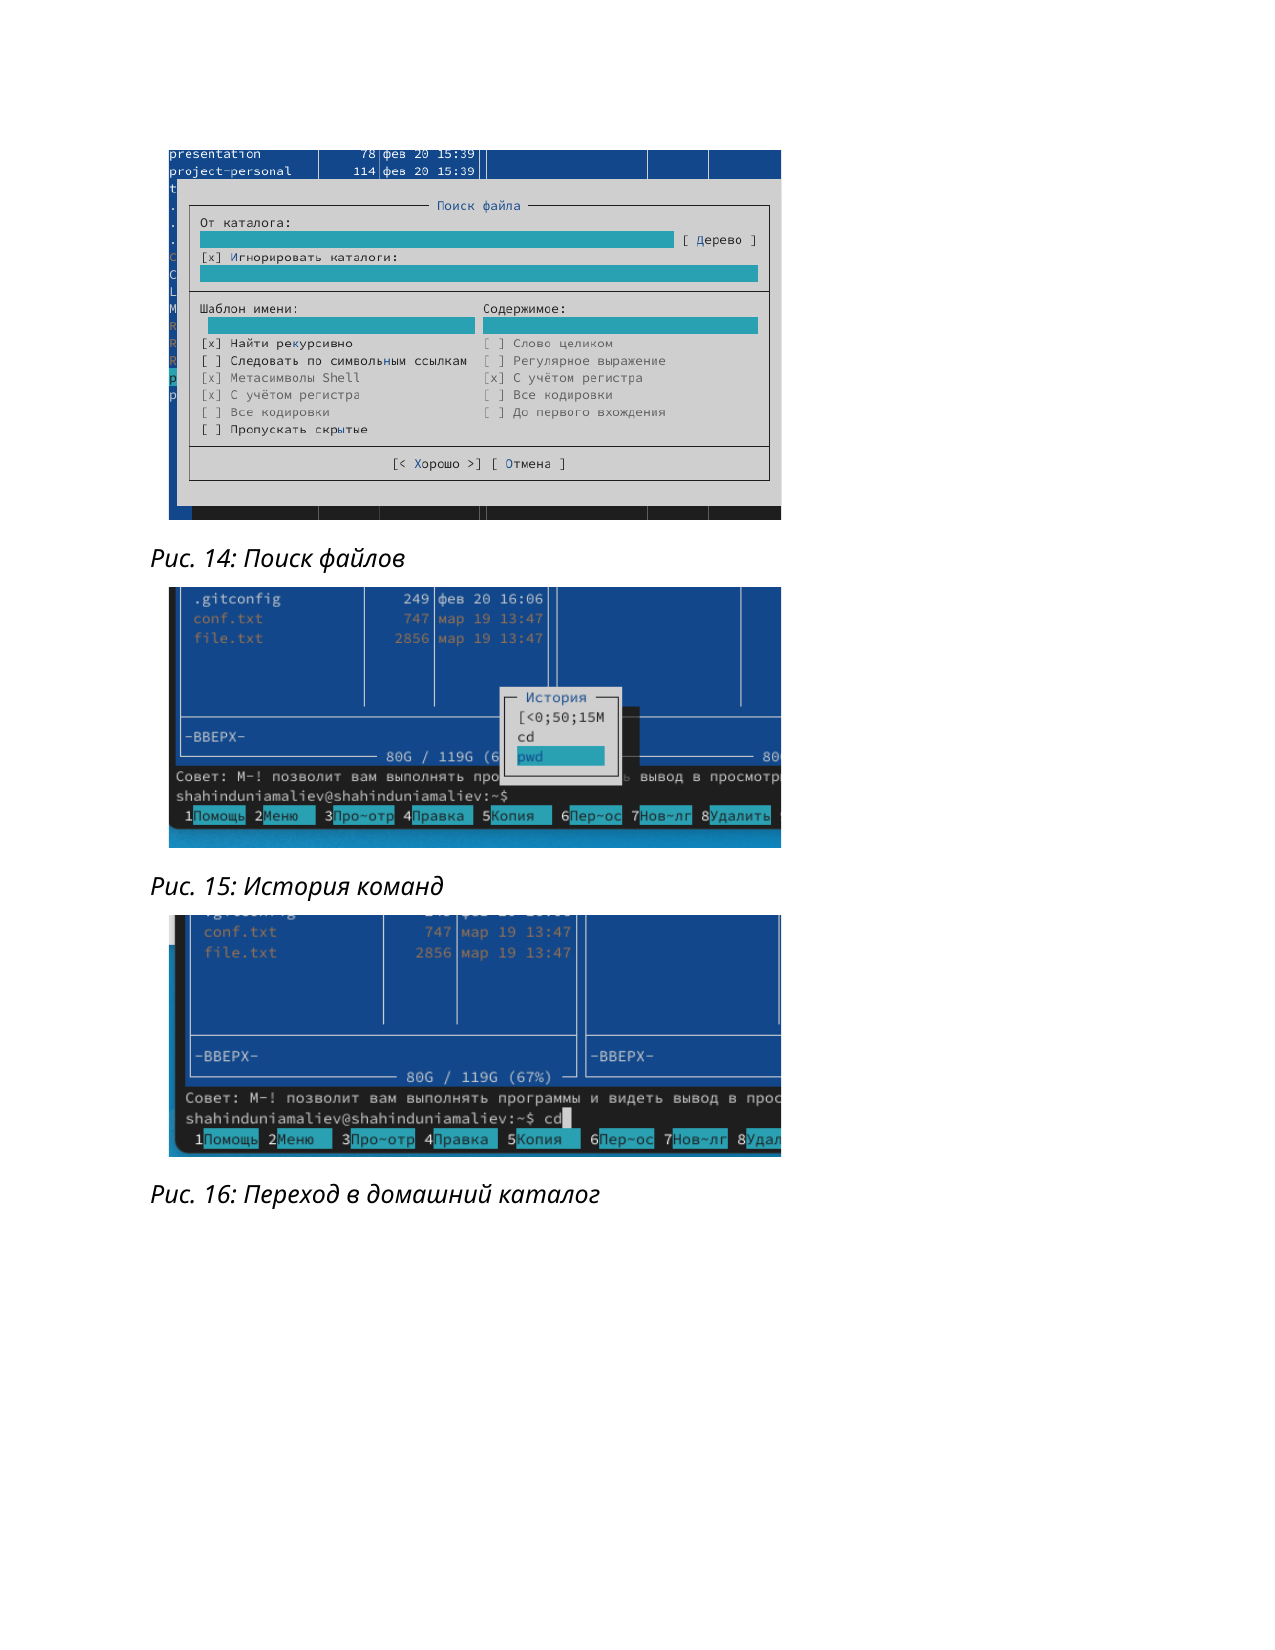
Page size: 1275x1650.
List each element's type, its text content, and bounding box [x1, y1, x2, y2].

picture [168, 150, 782, 520]
text Рис. 15: История команд [150, 869, 1125, 903]
picture [731, 842, 738, 848]
text Рис. 16: Переход в домашний каталог [150, 1177, 1125, 1211]
text Рис. 14: Поиск файлов [150, 540, 1125, 574]
picture [168, 587, 782, 848]
picture [168, 915, 782, 1157]
